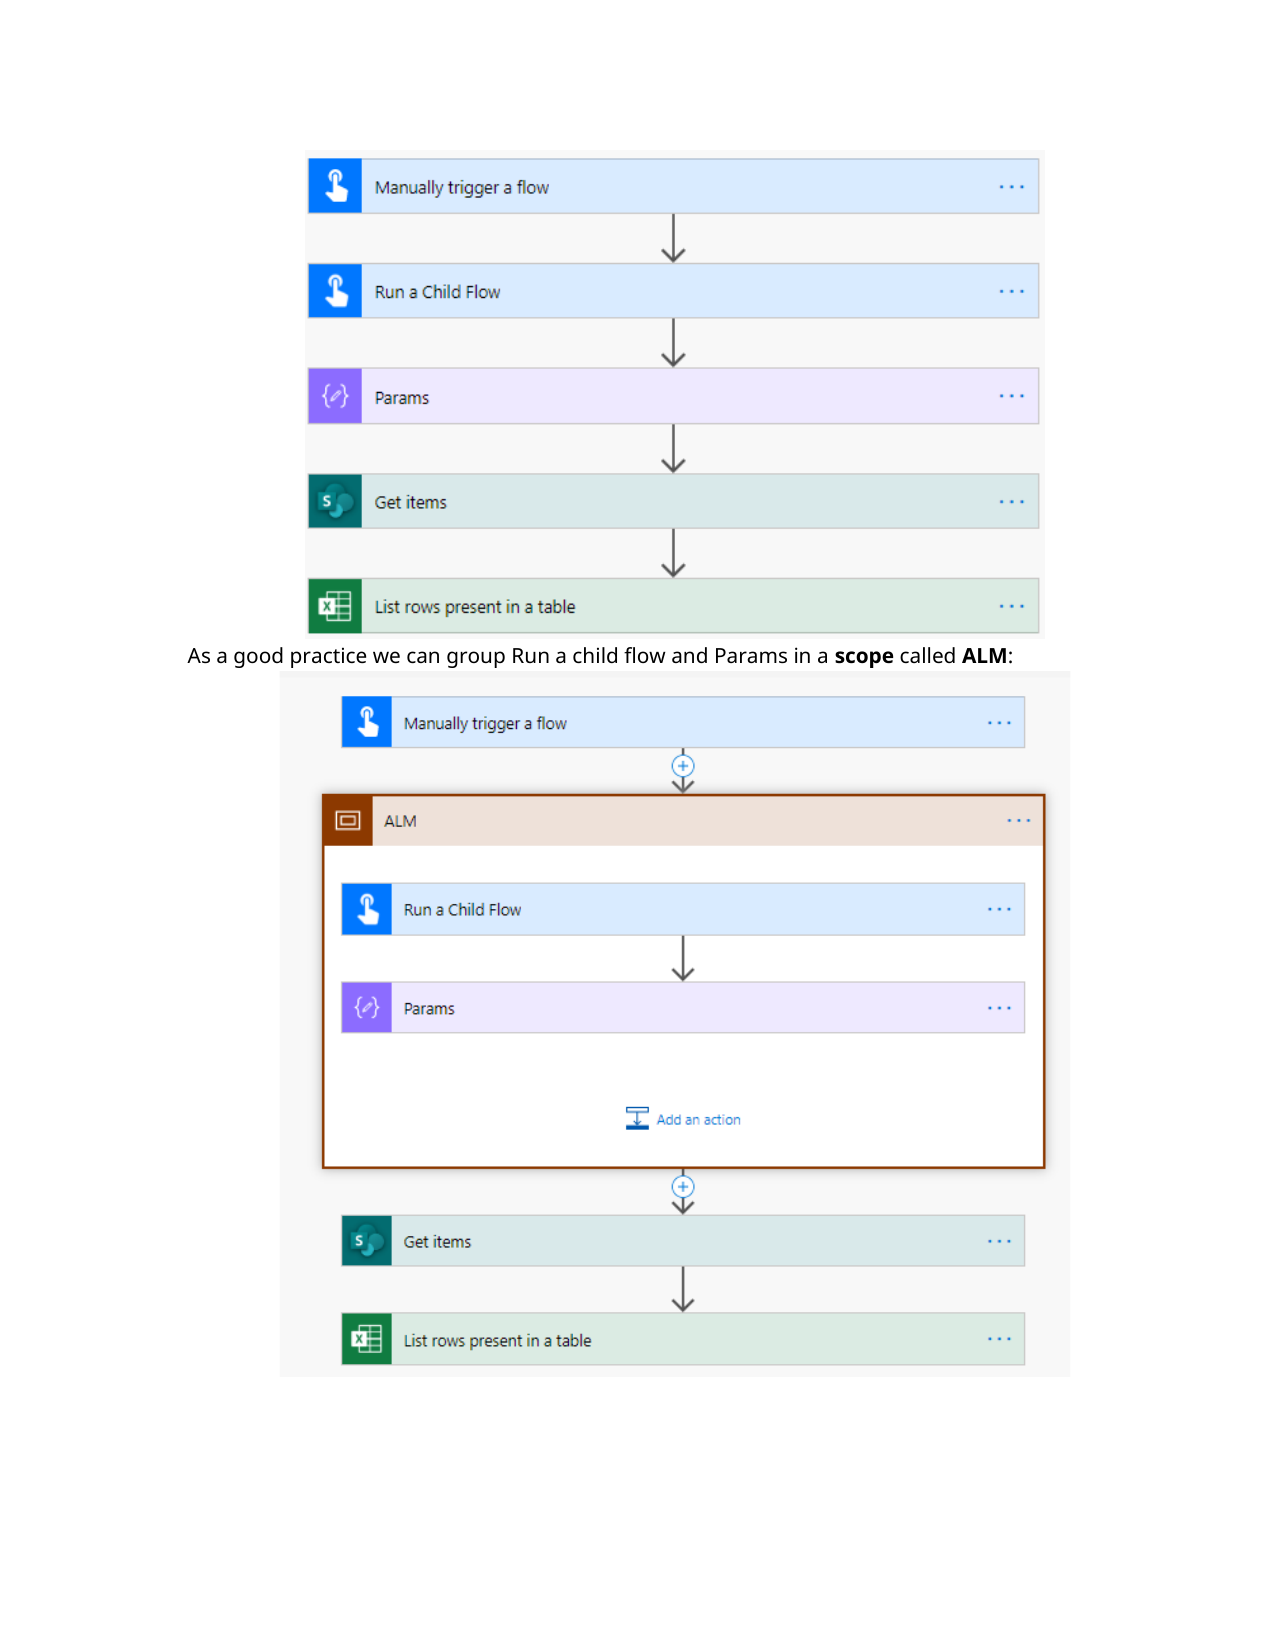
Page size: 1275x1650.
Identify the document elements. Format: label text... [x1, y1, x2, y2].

text As a good practice we can group Run a child flow and Params in a scope called ALM: [187, 641, 1125, 670]
picture [279, 671, 1071, 1377]
picture [305, 150, 1045, 639]
